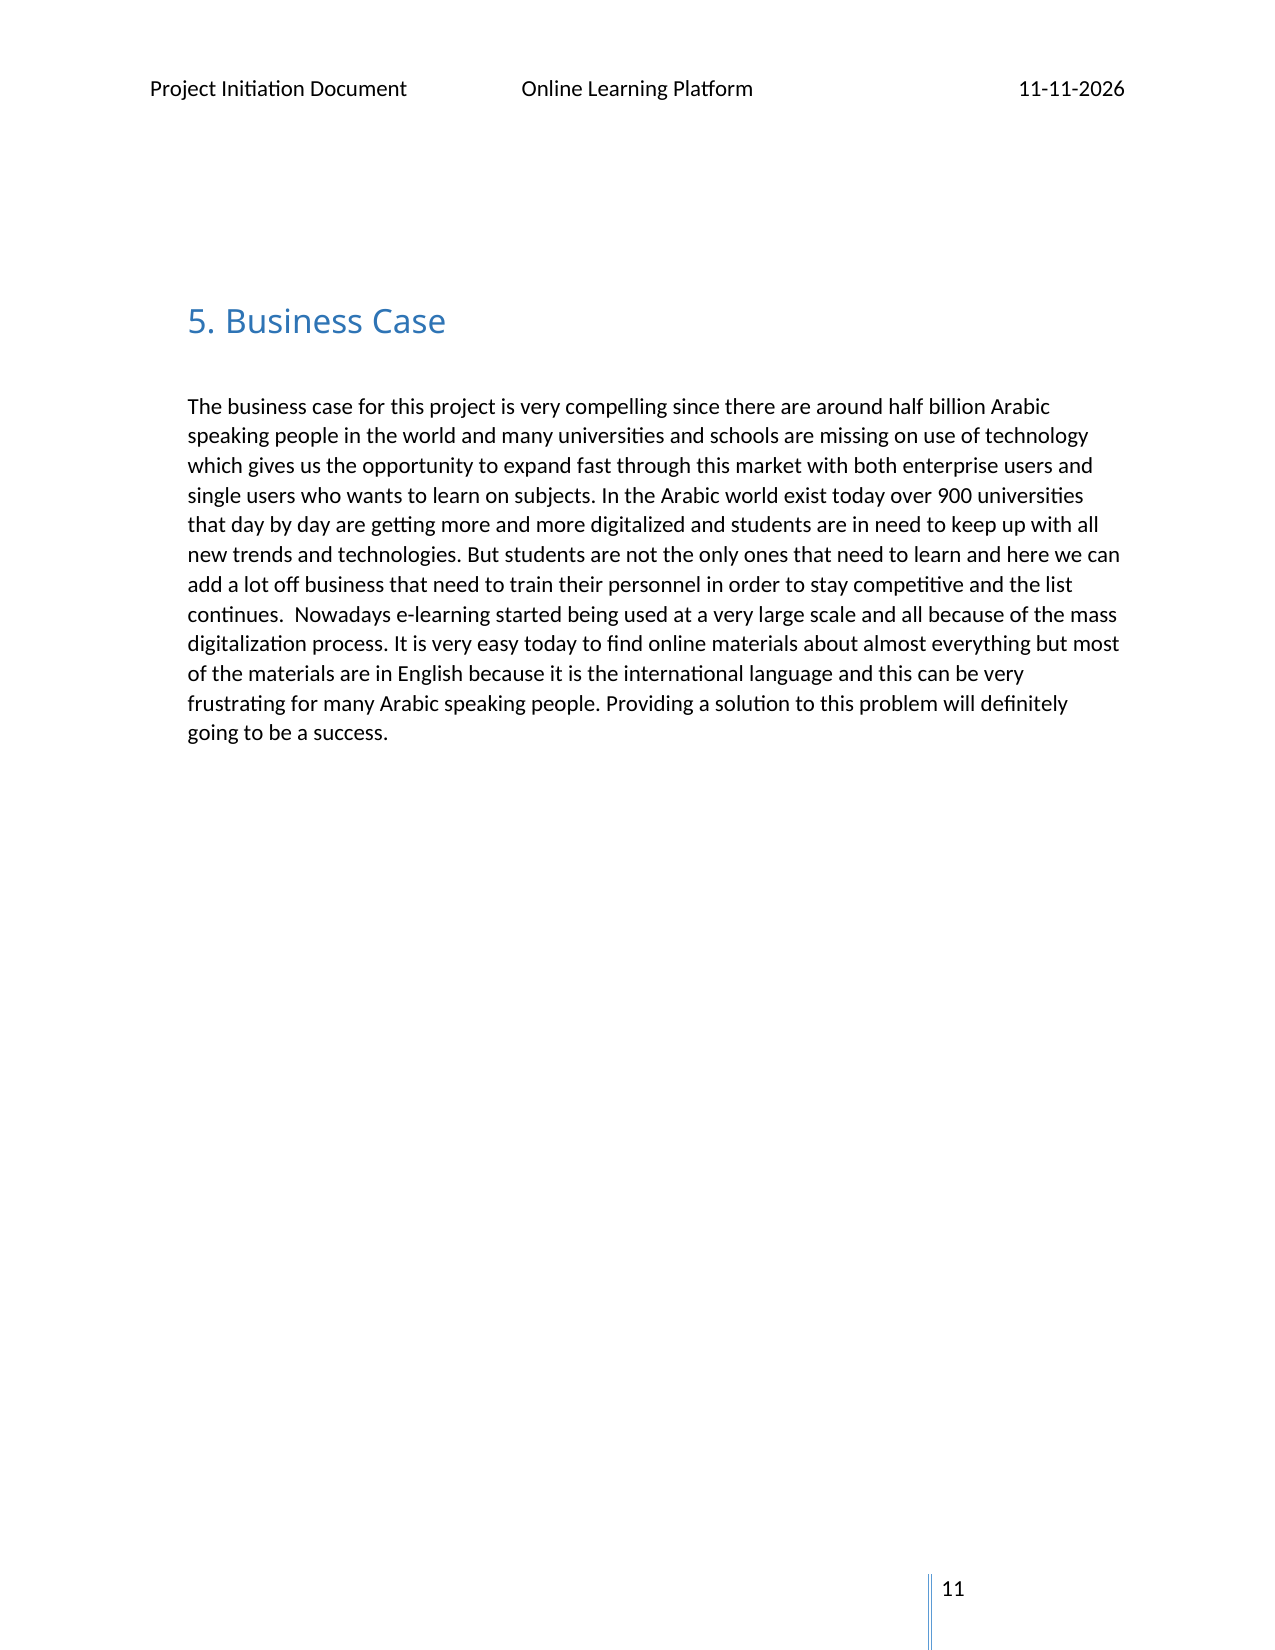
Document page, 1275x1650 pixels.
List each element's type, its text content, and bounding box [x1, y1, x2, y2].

subtitle Business Case [187, 297, 1125, 343]
text The business case for this project is very compelling since there are around half billion Arabic speaking people in the world and many universities and schools are missing on use of technology which gives us the opportunity to expand fast through this market with both enterprise users and single users who wants to learn on subjects. In the Arabic world exist today over 900 universities that day by day are getting more and more digitalized and students are in need to keep up with all new trends and technologies. But students are not the only ones that need to learn and here we can add a lot off business that need to train their personnel in order to stay competitive and the list continues. Nowadays e-learning started being used at a very large scale and all because of the mass digitalization process. It is very easy today to find online materials about almost everything but most of the materials are in English because it is the international language and this can be very frustrating for many Arabic speaking people. Providing a solution to this problem will definitely going to be a success. [187, 392, 1125, 746]
